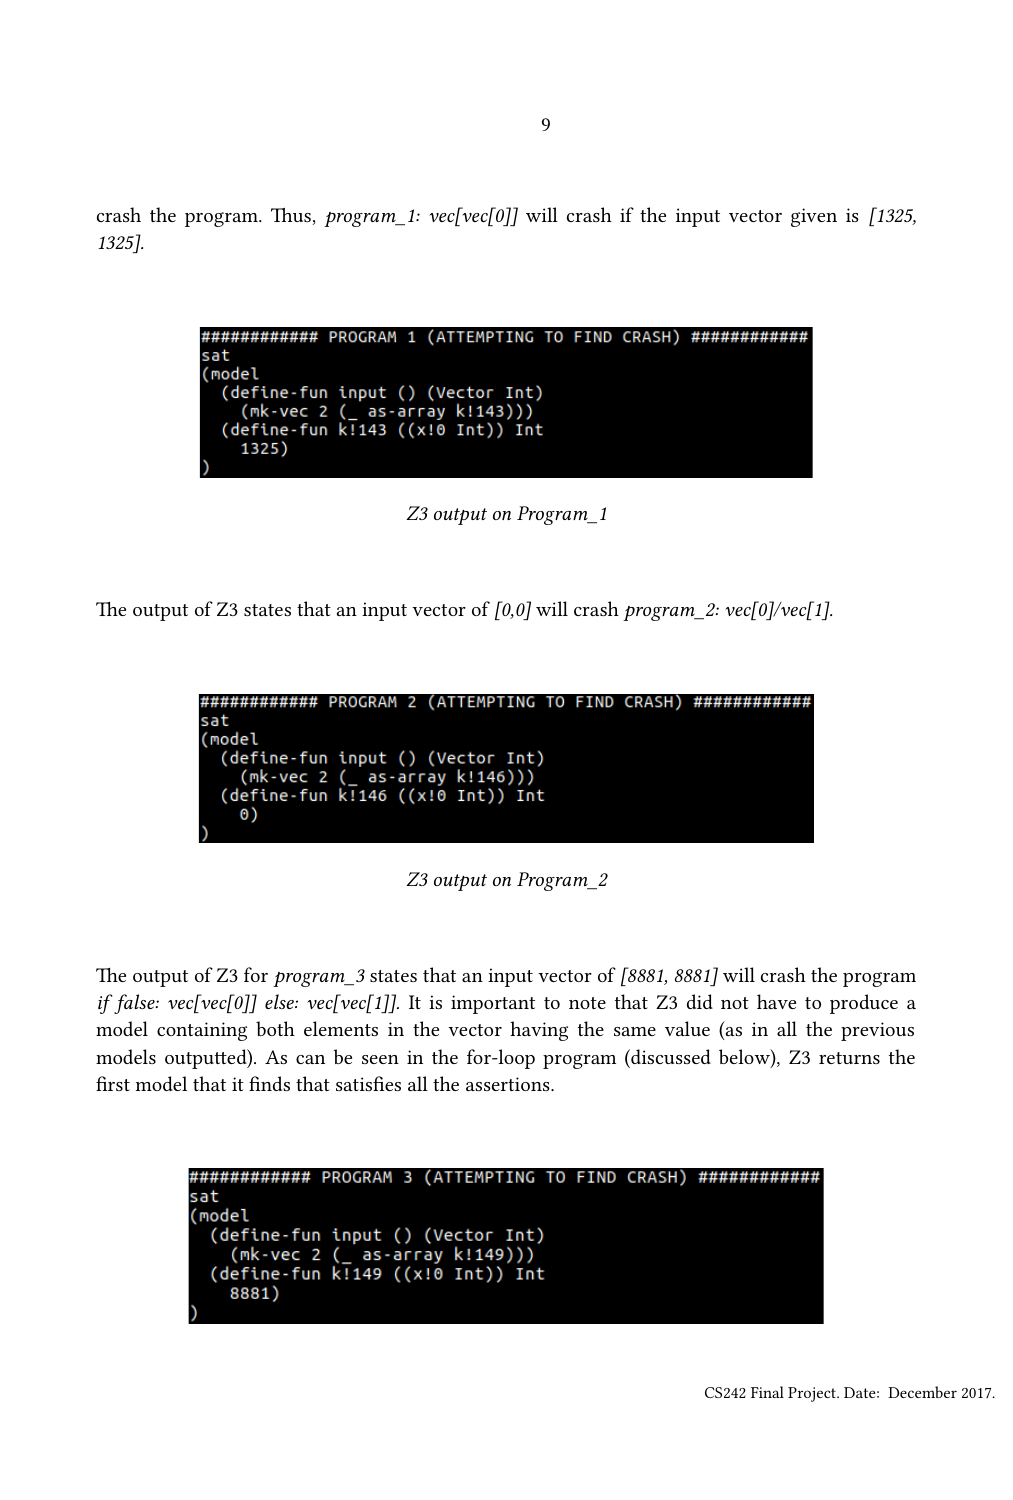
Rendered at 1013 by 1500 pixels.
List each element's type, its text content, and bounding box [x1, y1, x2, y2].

text The output of Z3 for program_3 states that an input vector of [8881, 8881] will crash the program if false: vec[vec[0]] else: vec[vec[1]]. It is important to note that Z3 did not have to produce a model containing both elements in the vector having the same value (as in all the previous models outputted). As can be seen in the for-loop program (discussed below), Z3 returns the first model that it finds that satisfies all the assertions. [96, 963, 917, 1096]
text Z3 output on Program_1 [96, 502, 917, 525]
picture [199, 327, 813, 478]
text The output of Z3 states that an input vector of [0,0] will crash program_2: vec[0]/vec[1]. [96, 598, 917, 622]
picture [198, 694, 814, 843]
text Z3 output on Program_2 [96, 867, 917, 891]
picture [188, 1168, 824, 1324]
